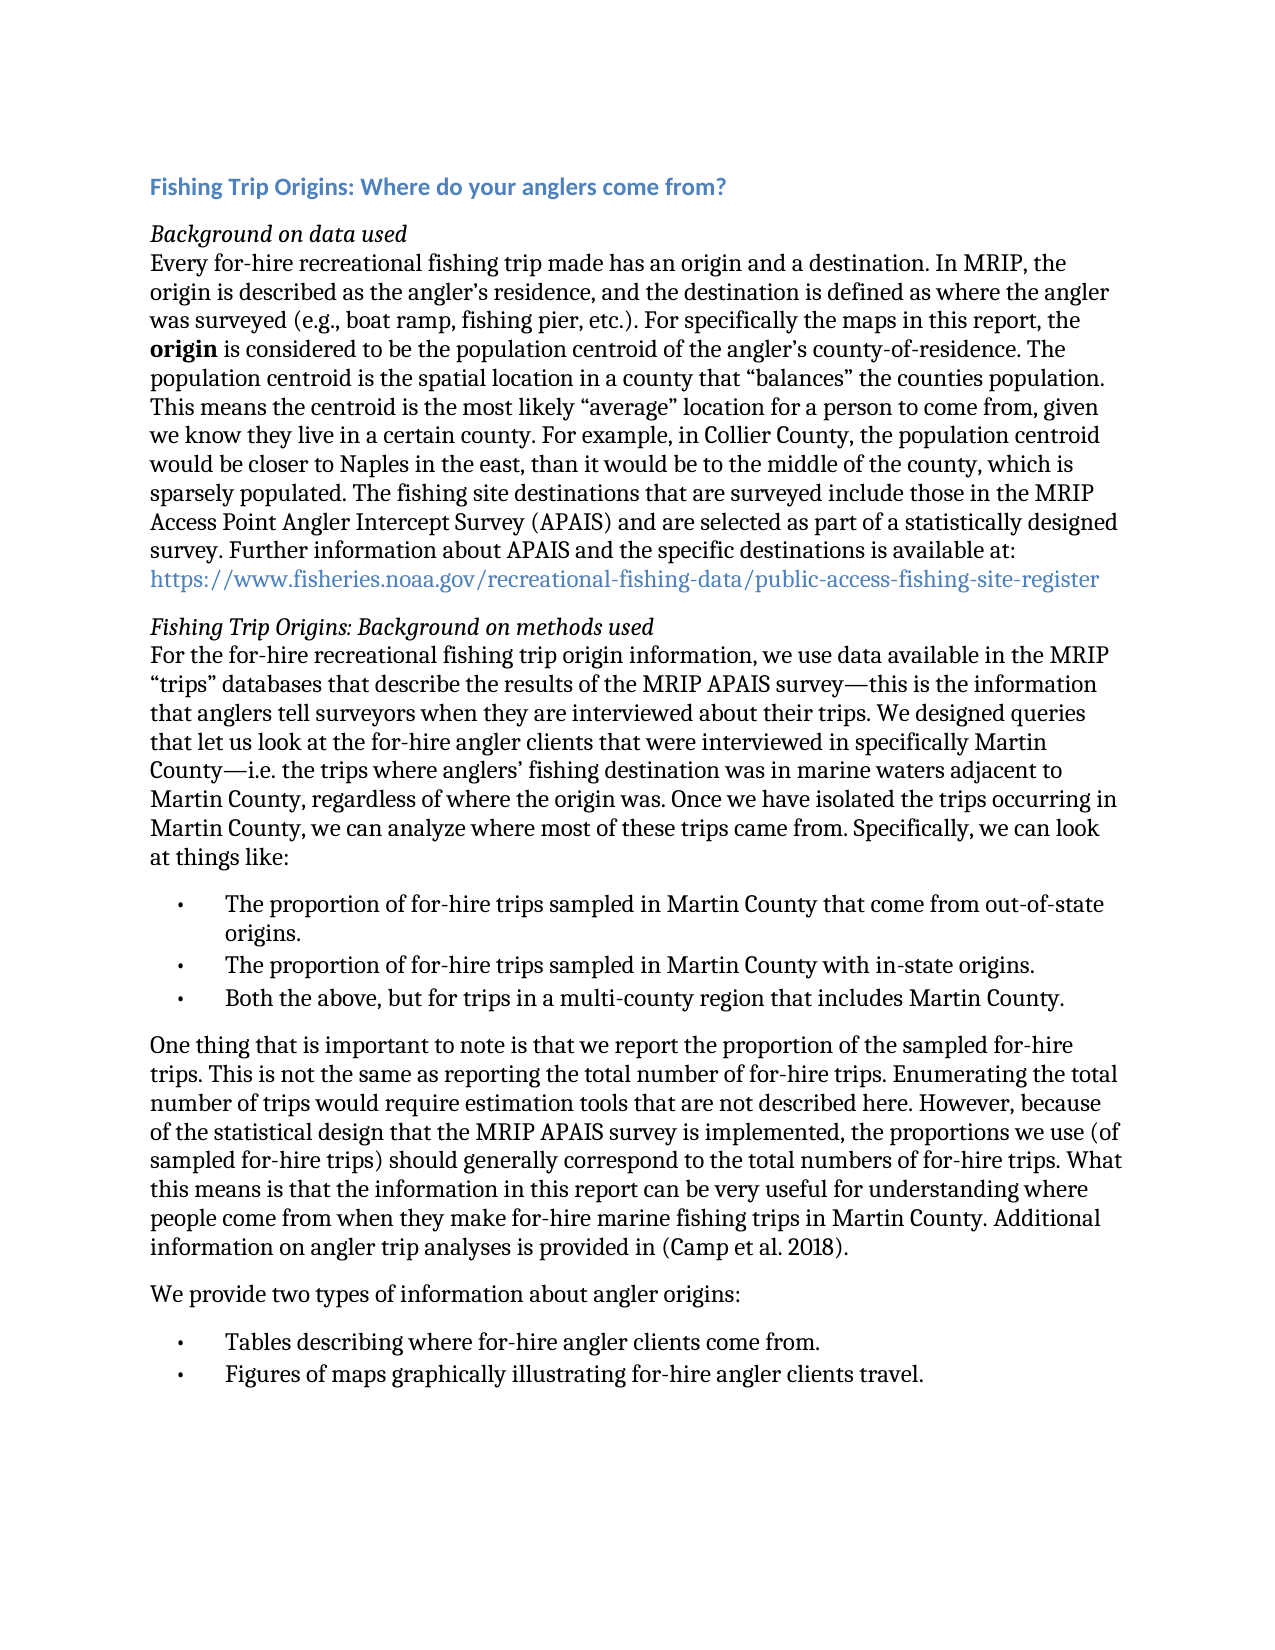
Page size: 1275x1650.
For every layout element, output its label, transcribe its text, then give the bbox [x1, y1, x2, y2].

list Figures of maps graphically illustrating for-hire angler clients travel. [175, 1360, 1125, 1389]
text Fishing Trip Origins: Background on methods used For the for-hire recreational fishing trip origin information, we use data available in the MRIP “trips” databases that describe the results of the MRIP APAIS survey—this is the information that anglers tell surveyors when they are interviewed about their trips. We designed queries that let us look at the for-hire angler clients that were interviewed in specifically Martin County—i.e. the trips where anglers’ fishing destination was in marine waters adjacent to Martin County, regardless of where the origin was. Once we have isolated the trips occurring in Martin County, we can analyze where most of these trips came from. Specifically, we can look at things like: [150, 613, 1125, 871]
list The proportion of for-hire trips sampled in Martin County that come from out-of-state origins. [175, 890, 1125, 948]
list Both the above, but for trips in a multi-county region that includes Martin County. [175, 984, 1125, 1013]
list Tables describing where for-hire angler clients come from. [175, 1328, 1125, 1356]
text We provide two types of information about angler origins: [150, 1280, 1125, 1309]
text Background on data used Every for-hire recreational fishing trip made has an origin and a destination. In MRIP, the origin is described as the angler’s residence, and the destination is defined as where the angler was surveyed (e.g., boat ramp, fishing pier, etc.). For specifically the maps in this report, the origin is considered to be the population centroid of the angler’s county-of-residence. The population centroid is the spatial location in a county that “balances” the counties population. This means the centroid is the most likely “average” location for a person to come from, given we know they live in a certain county. For example, in Collier County, the population centroid would be closer to Naples in the east, than it would be to the middle of the county, which is sparsely populated. The fishing site destinations that are surveyed include those in the MRIP Access Point Angler Intercept Survey (APAIS) and are selected as part of a statistically designed survey. Further information about APAIS and the specific destinations is available at: https://www.fisheries.noaa.gov/recreational-fishing-data/public-access-fishing-site-register [150, 220, 1125, 594]
list The proportion of for-hire trips sampled in Martin County with in-state origins. [175, 951, 1125, 980]
text One thing that is important to note is that we report the proportion of the sampled for-hire trips. This is not the same as reporting the total number of for-hire trips. Enumerating the total number of trips would require estimation tools that are not described here. However, because of the statistical design that the MRIP APAIS survey is implemented, the proportions we use (of sampled for-hire trips) should generally correspond to the total numbers of for-hire trips. What this means is that the information in this report can be very useful for understanding where people come from when they make for-hire marine fishing trips in Martin County. Additional information on angler trip analyses is provided in (Camp et al. 2018). [150, 1031, 1125, 1261]
subtitle Fishing Trip Origins: Where do your anglers come from? [150, 171, 1125, 201]
